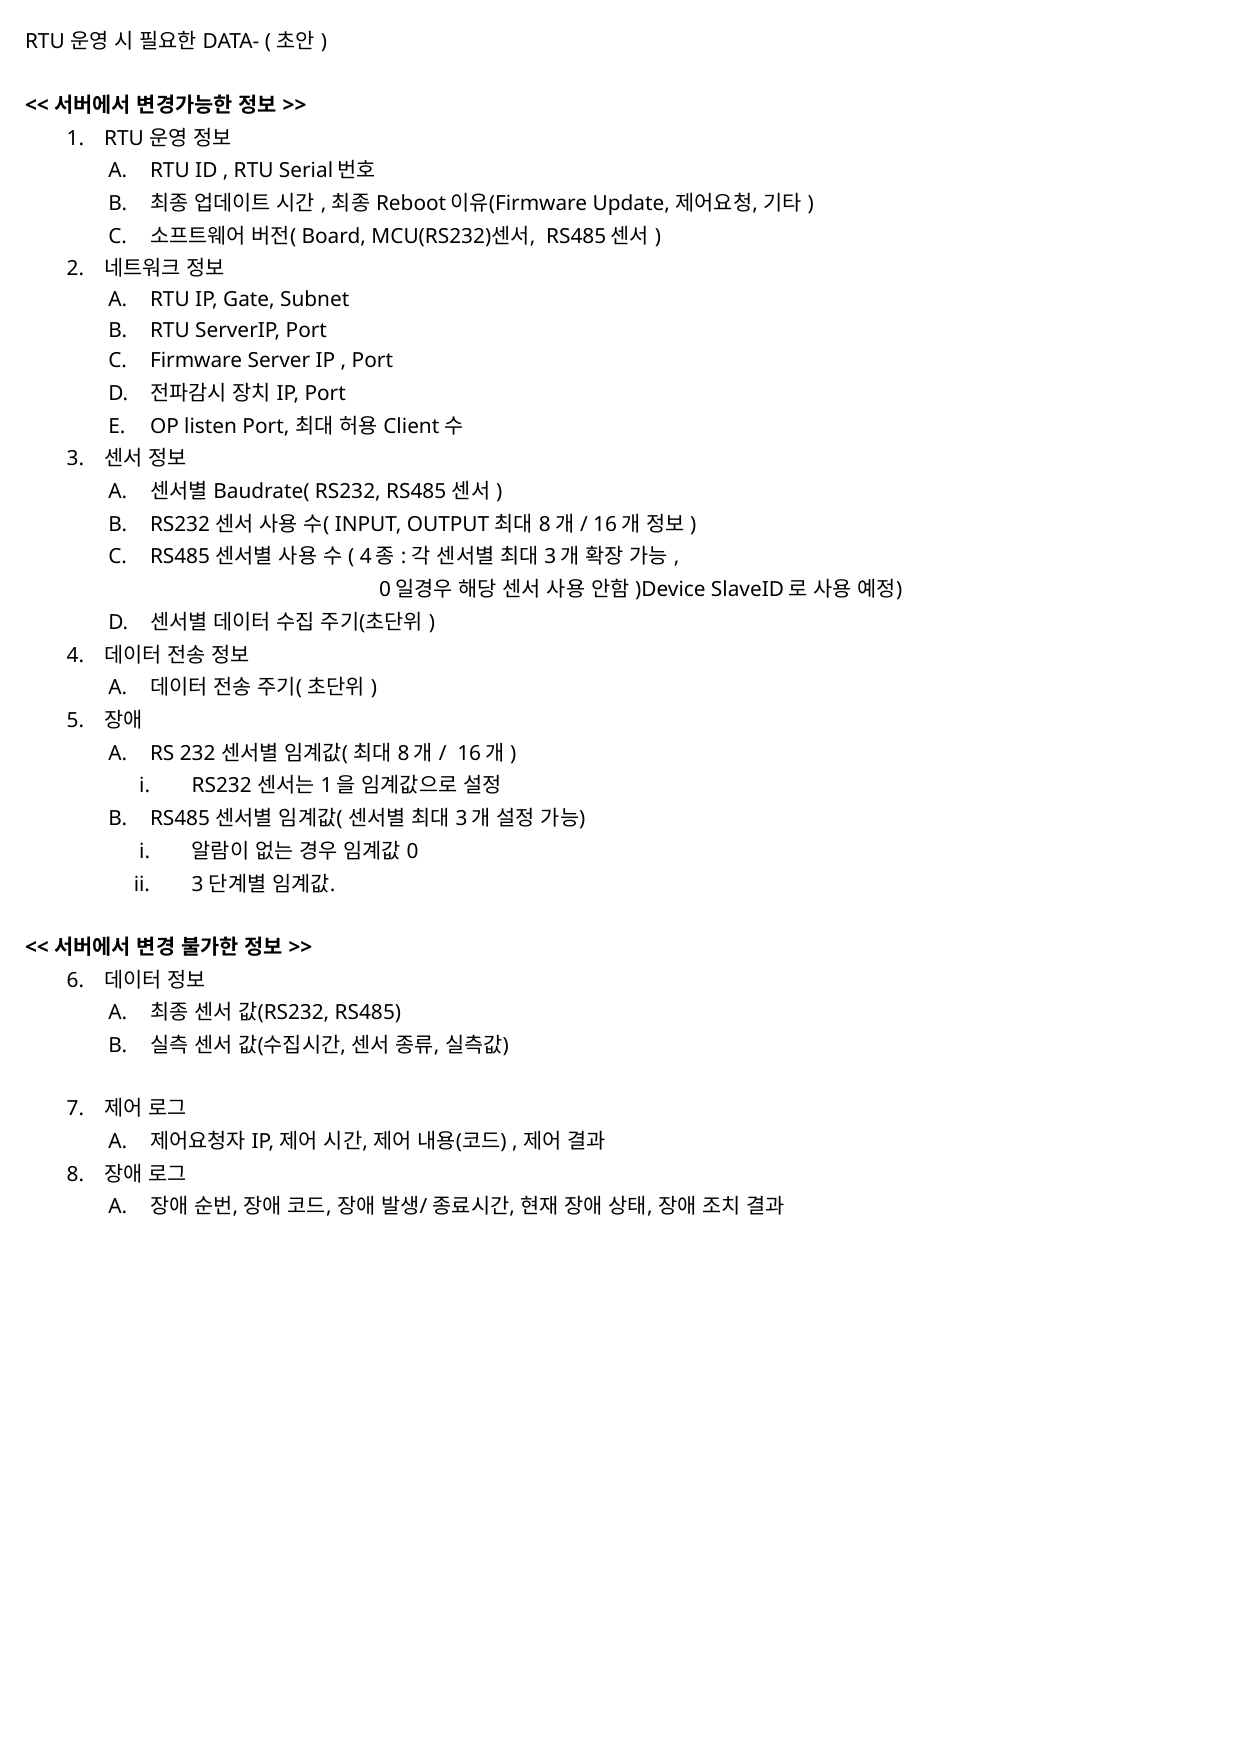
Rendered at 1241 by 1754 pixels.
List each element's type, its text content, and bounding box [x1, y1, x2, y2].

list 장애 로그 [66, 1157, 1215, 1187]
list RS485 센서별 임계값( 센서별 최대 3개 설정 가능) [108, 801, 1215, 832]
list 센서별 데이터 수집 주기(초단위 ) [108, 605, 1215, 636]
list RS 232 센서별 임계값( 최대 8개 / 16개 ) [108, 736, 1215, 766]
list 장애 [66, 703, 1215, 734]
list 장애 순번, 장애 코드, 장애 발생/ 종료시간, 현재 장애 상태, 장애 조치 결과 [108, 1190, 1215, 1220]
list RTU IP, Gate, Subnet [108, 284, 1215, 313]
list 제어요청자 IP, 제어 시간, 제어 내용(코드) , 제어 결과 [108, 1124, 1215, 1155]
list 알람이 없는 경우 임계값 0 [150, 834, 1215, 864]
list 최종 업데이트 시간 , 최종 Reboot이유(Firmware Update, 제어요청, 기타 ) [108, 186, 1215, 217]
list 네트워크 정보 [66, 252, 1215, 282]
list 제어 로그 [66, 1092, 1215, 1122]
list Firmware Server IP , Port [108, 346, 1215, 374]
text << 서버에서 변경 불가한 정보 >> [25, 930, 1215, 961]
list 실측 센서 값(수집시간, 센서 종류, 실측값) [108, 1028, 1215, 1059]
list RTU 운영 정보 [66, 121, 1215, 151]
text << 서버에서 변경가능한 정보 >> [25, 88, 1215, 118]
list 소프트웨어 버전( Board, MCU(RS232)센서, RS485센서 ) [108, 219, 1215, 249]
list RTU ID , RTU Serial번호 [108, 153, 1215, 184]
list RTU ServerIP, Port [108, 315, 1215, 343]
list 데이터 전송 정보 [66, 638, 1215, 668]
list RS485 센서별 사용 수 ( 4종 : 각 센서별 최대 3개 확장 가능 , [108, 540, 1215, 570]
list RS232 센서는 1을 임계값으로 설정 [150, 769, 1215, 799]
list RS232 센서 사용 수( INPUT, OUTPUT 최대 8개 / 16개 정보 ) [108, 507, 1215, 537]
list 센서 정보 [66, 442, 1215, 472]
list 0일경우 해당 센서 사용 안함 )Device SlaveID로 사용 예정) [150, 572, 1215, 603]
list 최종 센서 값(RS232, RS485) [108, 996, 1215, 1026]
list 데이터 전송 주기( 초단위 ) [108, 671, 1215, 701]
list 센서별 Baudrate( RS232, RS485 센서 ) [108, 474, 1215, 505]
text RTU 운영 시 필요한 DATA- ( 초안 ) [25, 25, 1215, 55]
list 데이터 정보 [66, 963, 1215, 993]
list OP listen Port, 최대 허용 Client 수 [108, 409, 1215, 439]
list 3 단계별 임계값. [150, 867, 1215, 897]
list 전파감시 장치 IP, Port [108, 376, 1215, 407]
